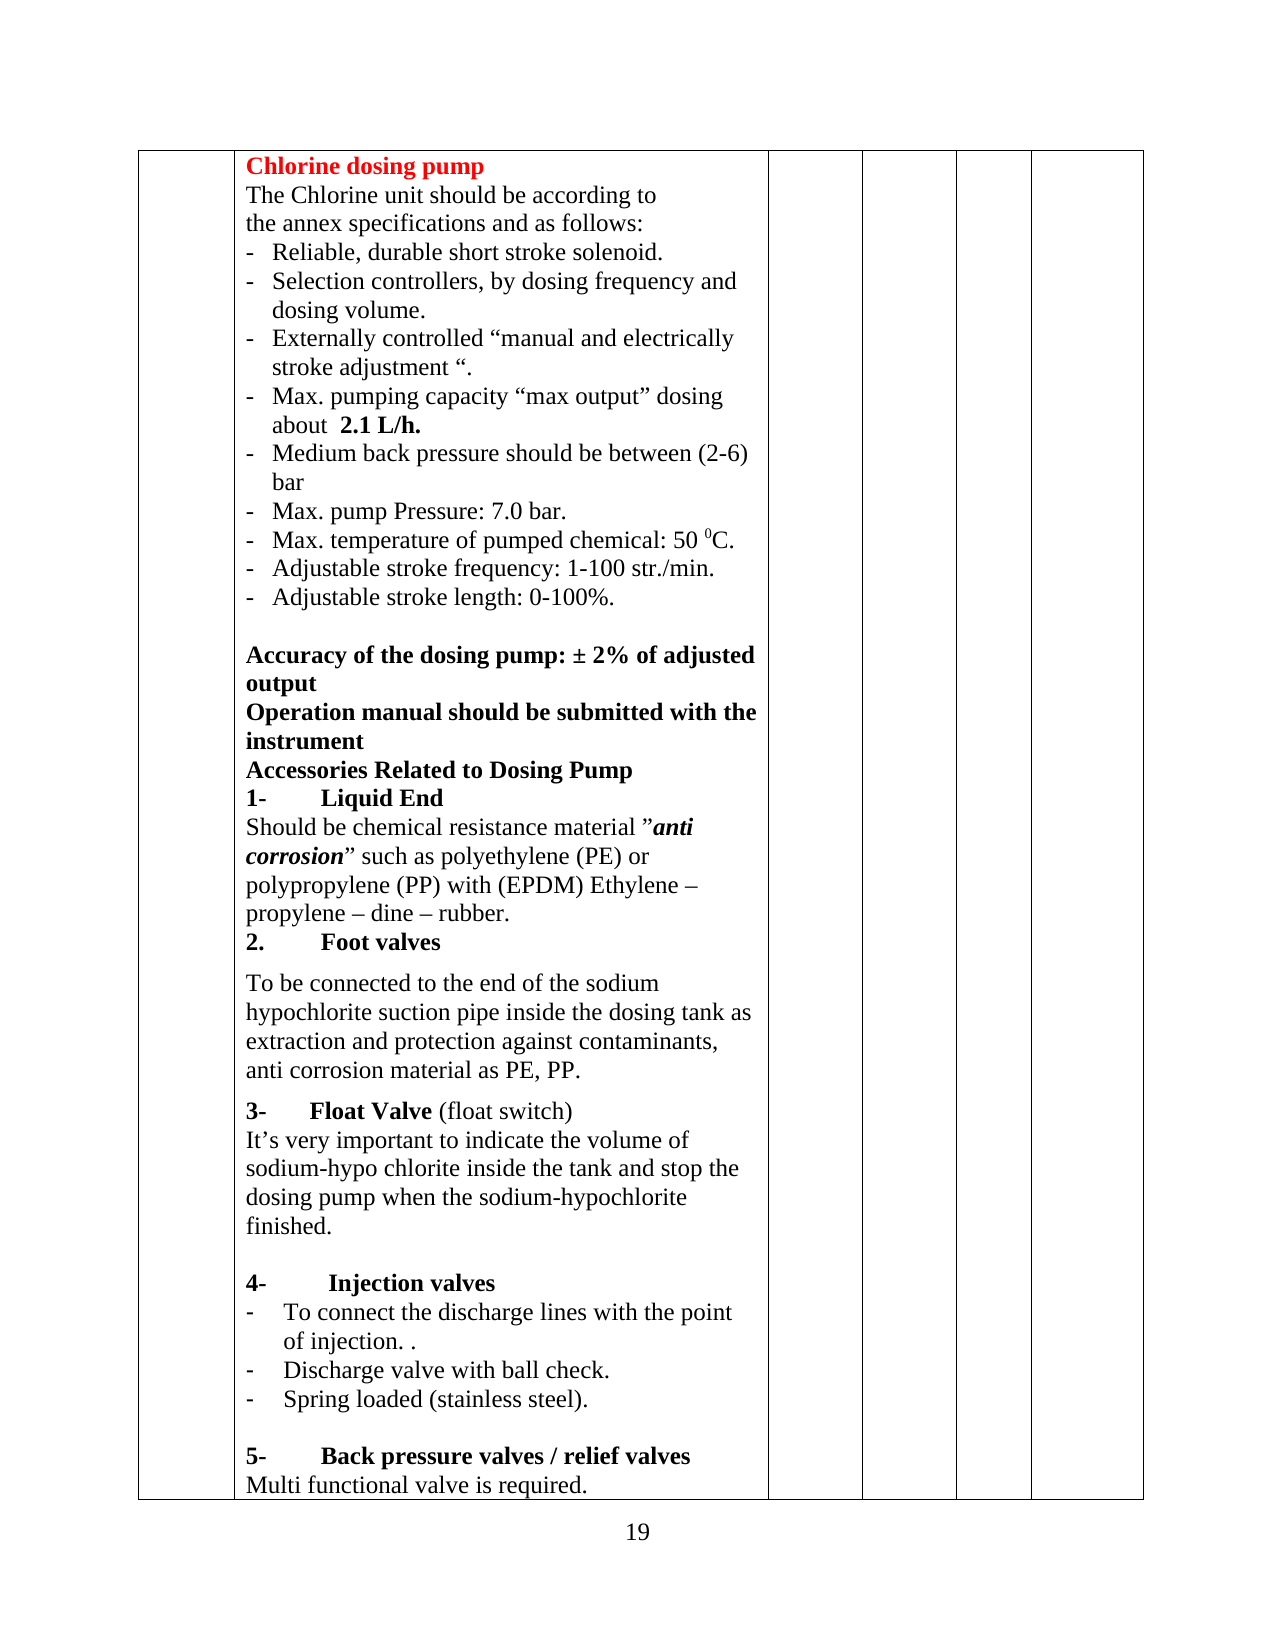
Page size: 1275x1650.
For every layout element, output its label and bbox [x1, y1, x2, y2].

table_cell [863, 151, 956, 1499]
table_cell [957, 151, 1031, 1499]
table_cell [769, 151, 862, 1499]
table_cell [139, 151, 234, 1499]
table_cell [235, 151, 768, 1499]
table_cell [1032, 151, 1143, 1499]
